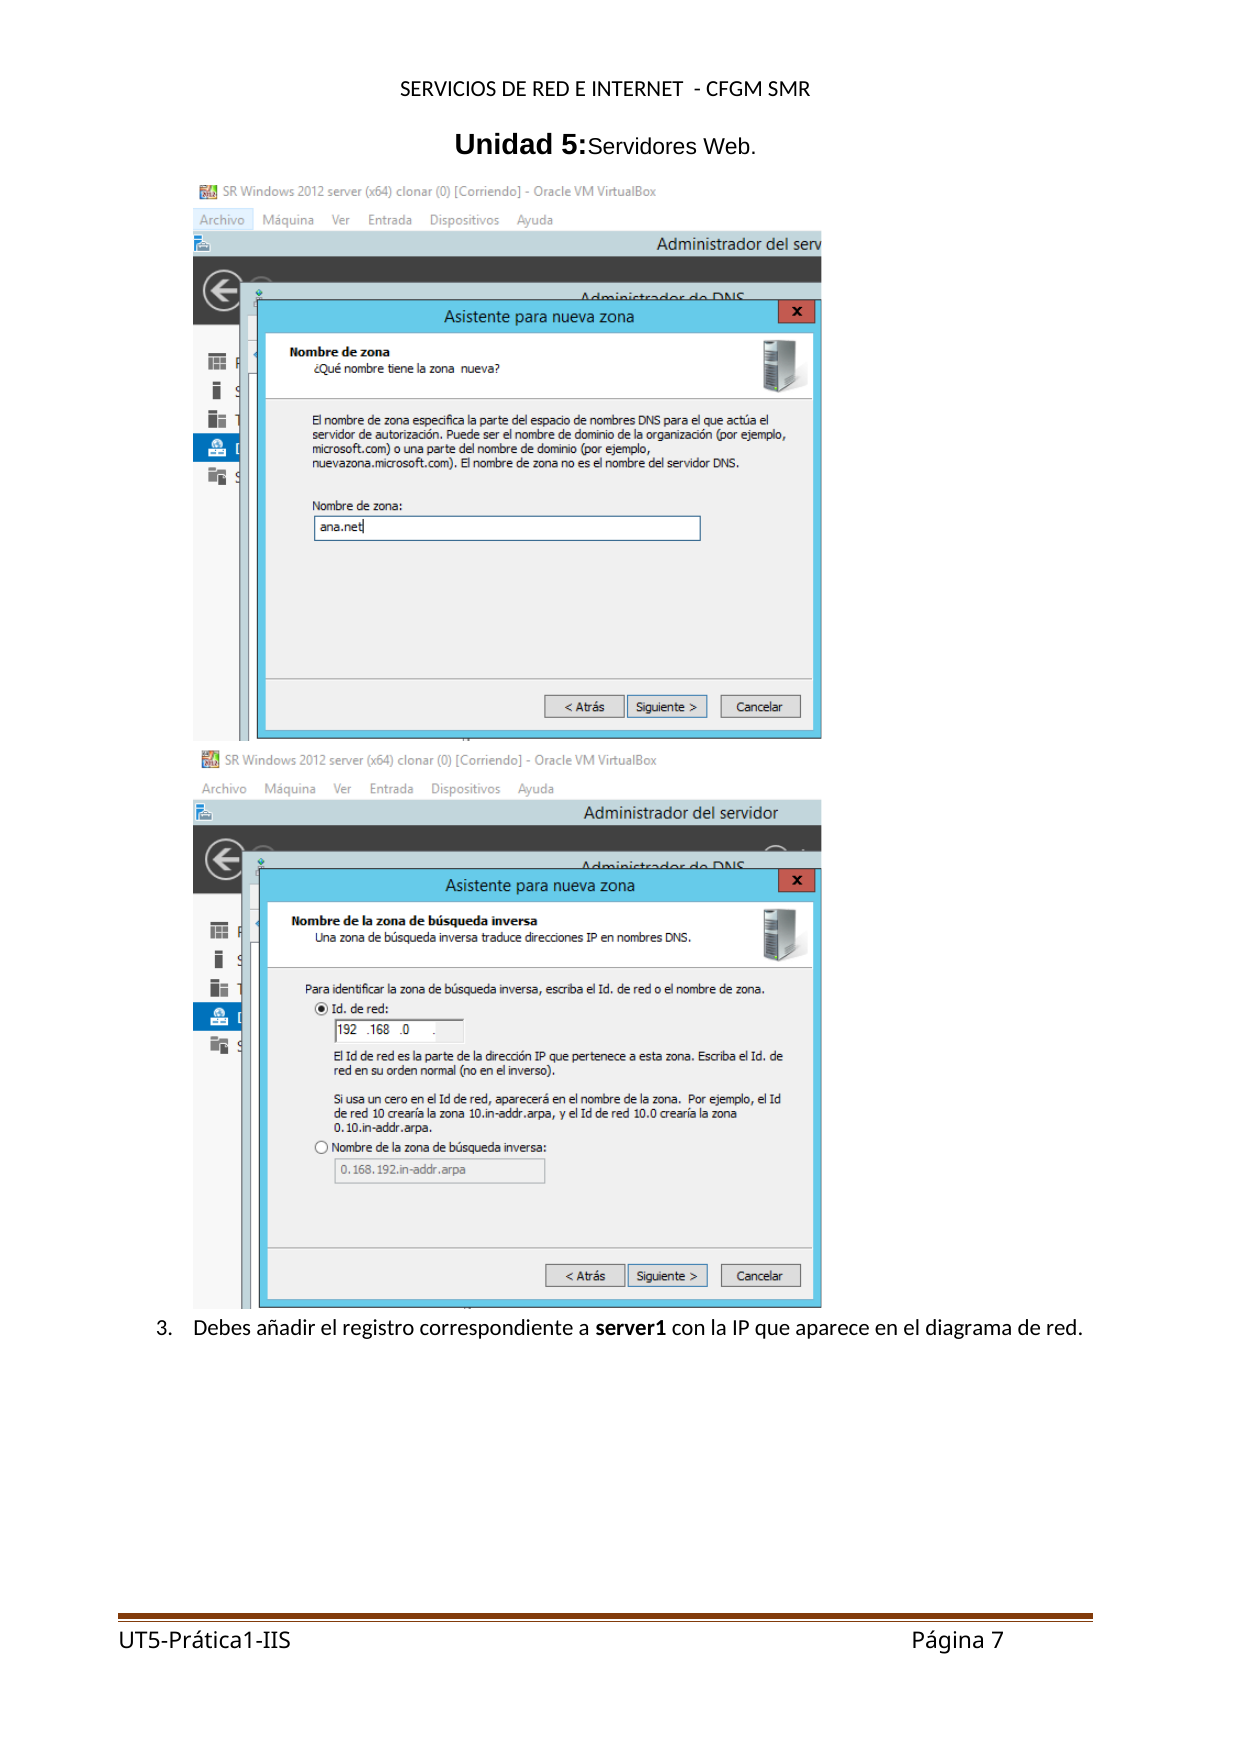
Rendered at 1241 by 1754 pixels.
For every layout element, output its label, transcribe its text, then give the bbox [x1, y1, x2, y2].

picture [193, 185, 822, 741]
picture [193, 745, 822, 1309]
list Debes añadir el registro correspondiente a server1 con la IP que aparece en el diagrama de red. [156, 1313, 1093, 1341]
